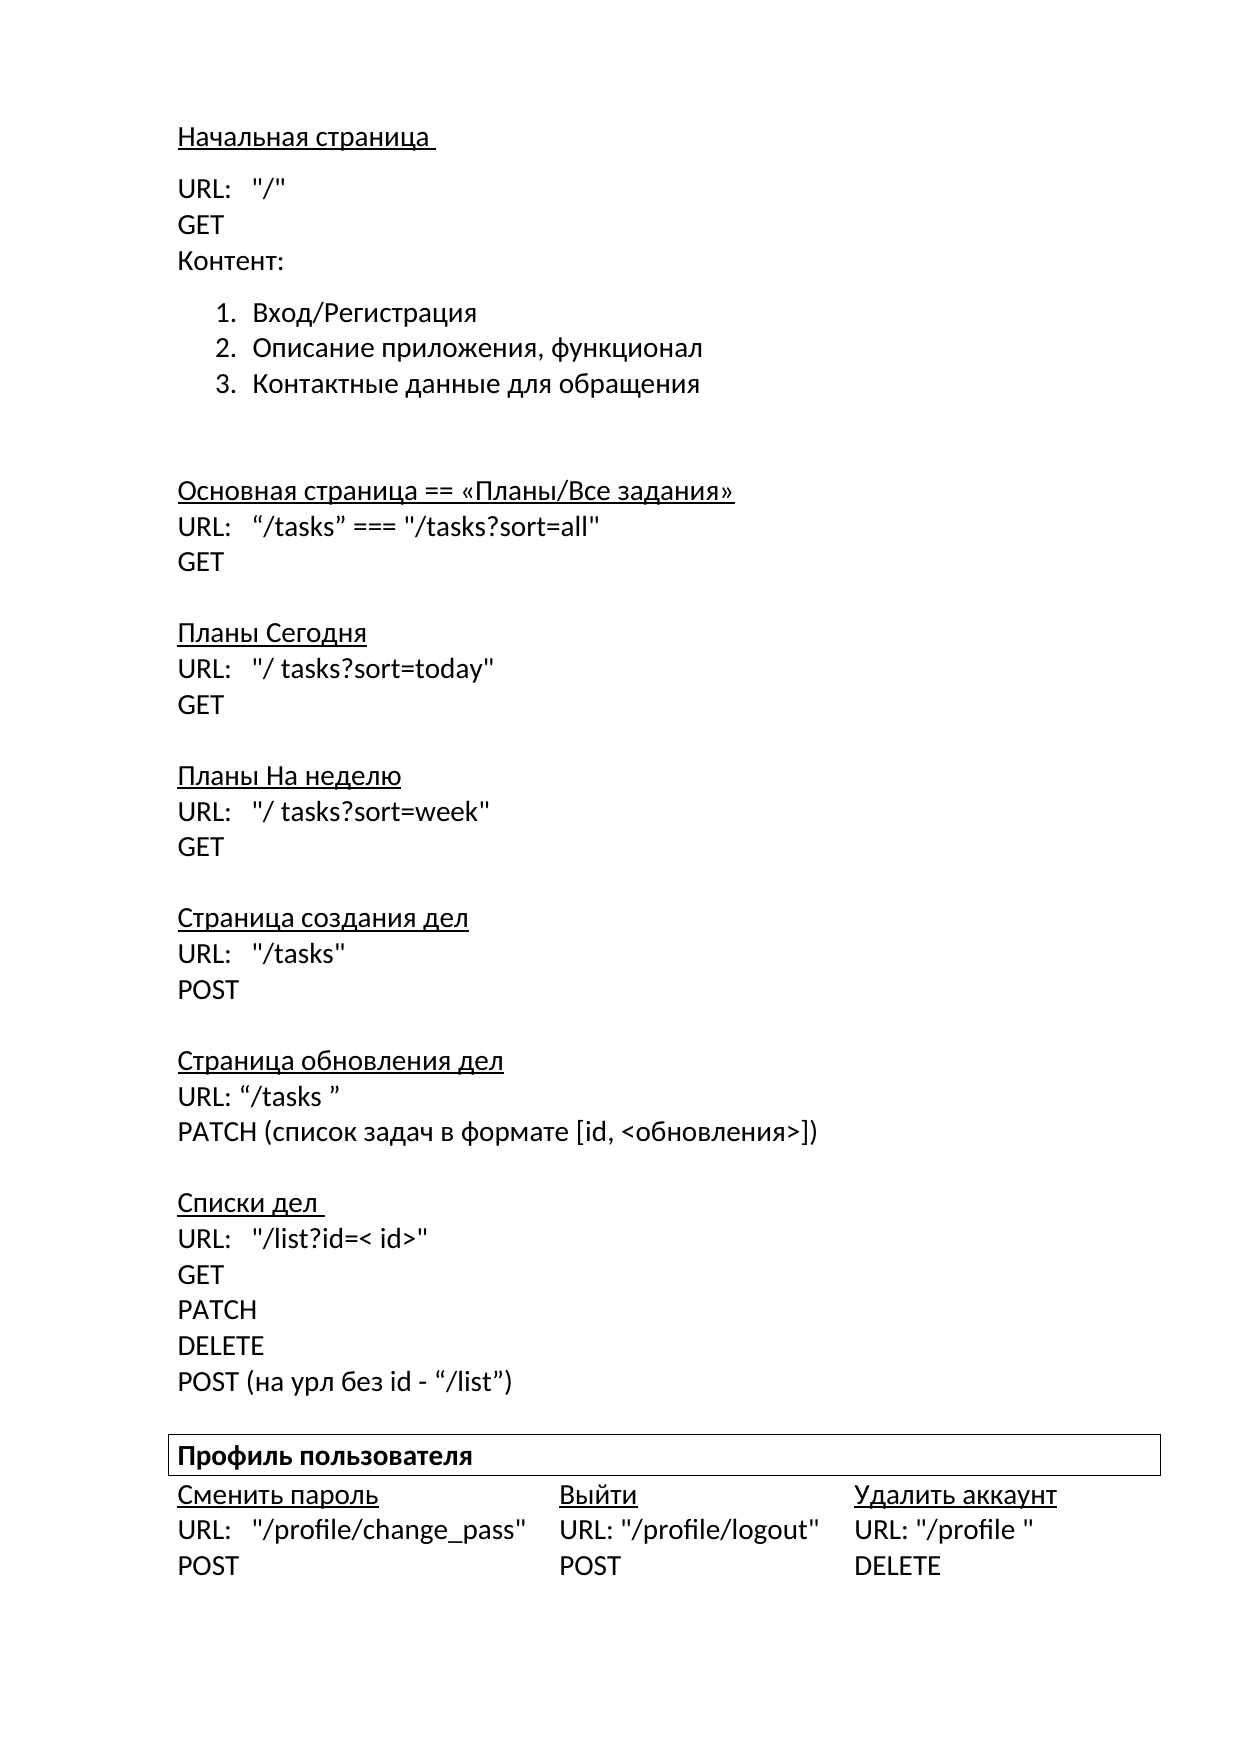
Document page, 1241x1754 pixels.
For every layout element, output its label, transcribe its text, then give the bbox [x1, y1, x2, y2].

list Планы Сегодня [177, 614, 1152, 650]
list Профиль пользователя [169, 1435, 1160, 1475]
text URL: "/" GET Контент: [177, 170, 1152, 277]
text Начальная страница [177, 118, 1152, 154]
list Основная страница == «Планы/Все задания» [177, 472, 1152, 508]
list Сменить пароль Выйти Удалить аккаунт URL: "/profile/change_pass" URL: "/profile/logout" URL: "/profile " POST POST DELETE [177, 1476, 1152, 1583]
list URL: "/ tasks?sort=week" GET [177, 793, 1152, 864]
list URL: “/tasks” === "/tasks?sort=all" GET [177, 508, 1152, 579]
list Списки дел [177, 1184, 1152, 1220]
list Описание приложения, функционал [215, 329, 1152, 365]
list URL: "/list?id=< id>" GET PATCH DELETE POST (на урл без id - “/list”) [177, 1220, 1152, 1398]
list URL: "/ tasks?sort=today" GET [177, 650, 1152, 721]
list URL: "/tasks" POST [177, 935, 1152, 1006]
list Контактные данные для обращения [215, 365, 1152, 401]
list Страница создания дел [177, 899, 1152, 935]
list Вход/Регистрация [215, 294, 1152, 329]
list Планы На неделю [177, 757, 1152, 793]
list Страница обновления дел URL: “/tasks ” PATCH (список задач в формате [id, <обновления>]) [177, 1042, 1152, 1149]
